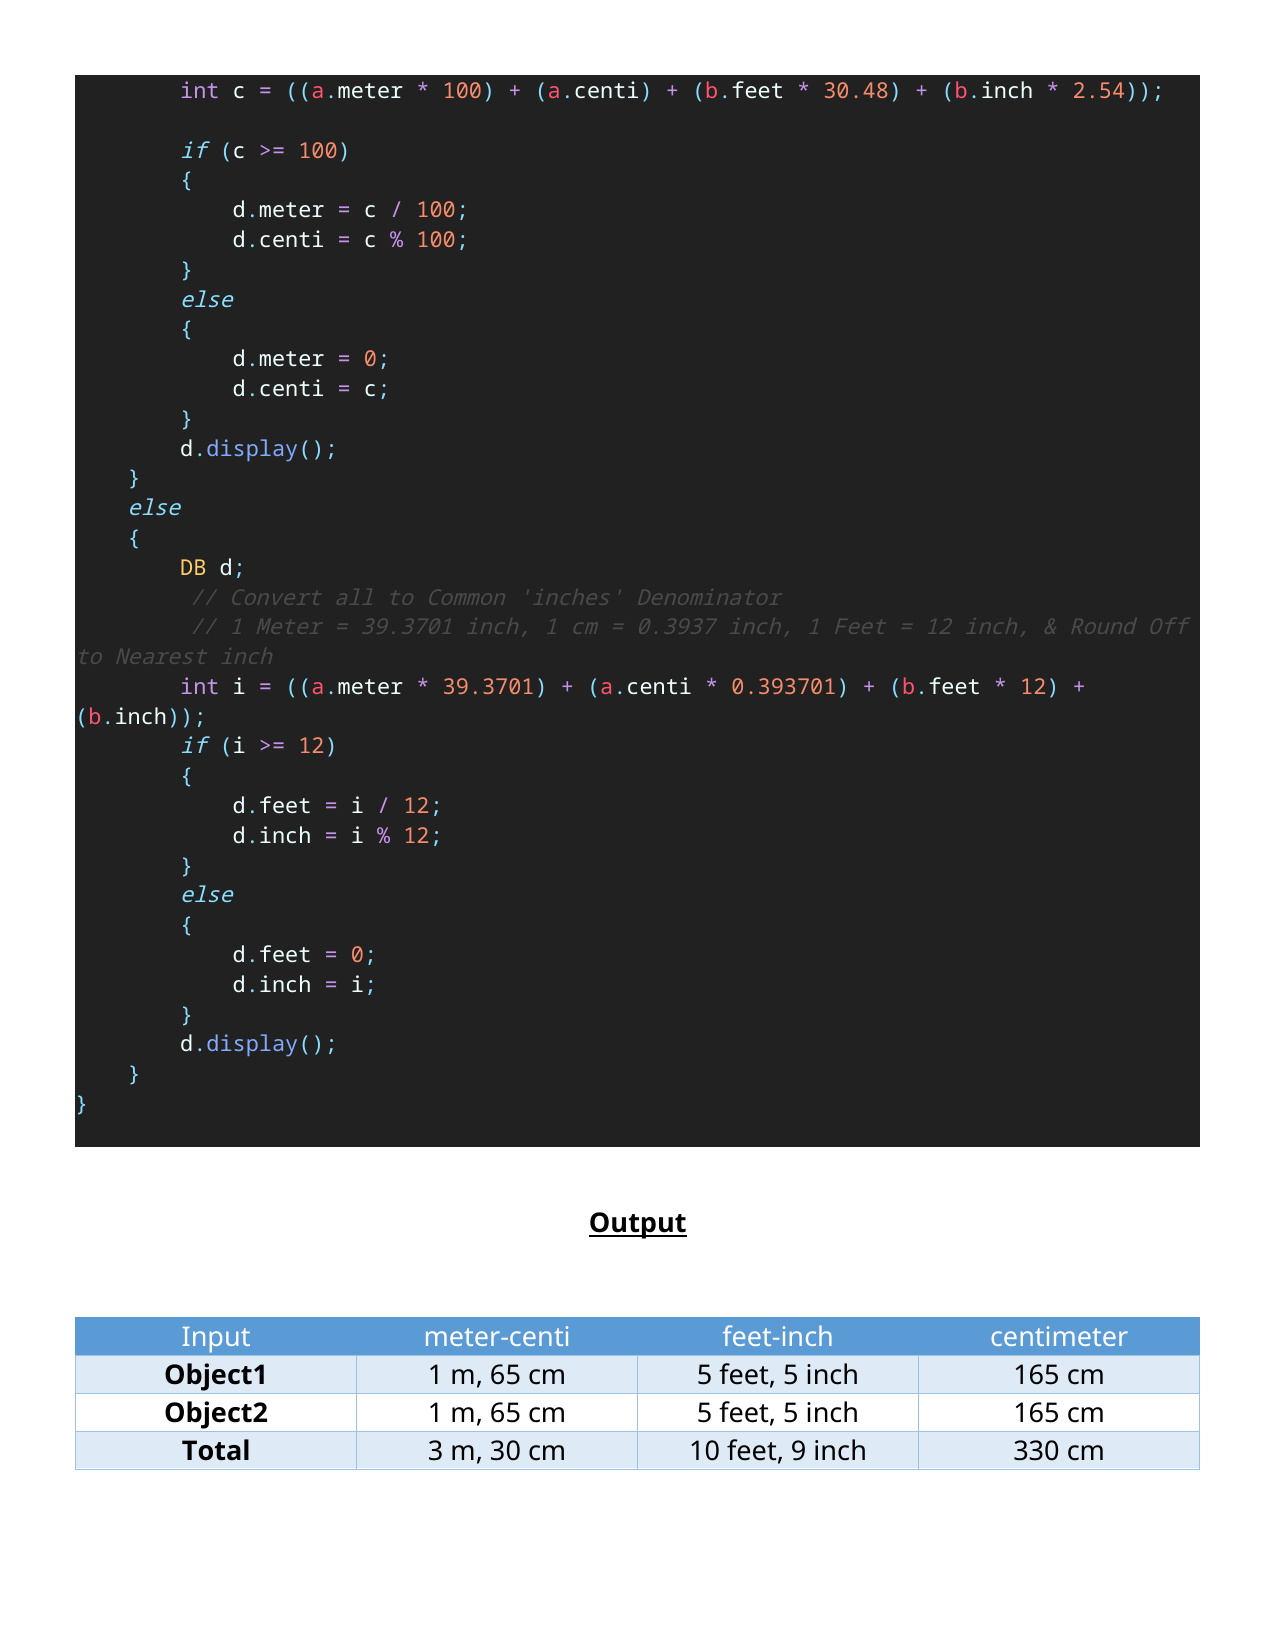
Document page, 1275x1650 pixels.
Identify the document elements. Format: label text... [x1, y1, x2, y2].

text } [75, 998, 1200, 1028]
text { [75, 164, 1200, 194]
table_cell 165 cm [919, 1356, 1199, 1393]
text d.display(); [75, 432, 1200, 462]
text } [75, 849, 1200, 879]
table_cell Total [76, 1432, 356, 1468]
text d.feet = 0; [75, 939, 1200, 969]
text d.feet = i / 12; [75, 790, 1200, 820]
text { [75, 522, 1200, 552]
text { [75, 909, 1200, 939]
text d.centi = c % 100; [75, 224, 1200, 254]
table_header centimeter [919, 1318, 1199, 1355]
text Output [75, 1204, 1200, 1241]
table_header feet-inch [638, 1318, 918, 1355]
table_cell Object1 [76, 1356, 356, 1393]
text { [75, 313, 1200, 343]
table_cell 1 m, 65 cm [357, 1394, 637, 1431]
table_header meter-centi [357, 1318, 637, 1355]
text else [75, 283, 1200, 313]
text d.inch = i % 12; [75, 820, 1200, 849]
table_cell Object2 [76, 1394, 356, 1431]
text } [75, 403, 1200, 432]
text else [75, 879, 1200, 909]
text int c = ((a.meter * 100) + (a.centi) + (b.feet * 30.48) + (b.inch * 2.54)); [75, 75, 1200, 105]
text DB d; [75, 552, 1200, 581]
table_cell 165 cm [919, 1394, 1199, 1431]
table_header Input [76, 1318, 356, 1355]
text d.meter = c / 100; [75, 194, 1200, 224]
text d.meter = 0; [75, 343, 1200, 373]
text // Convert all to Common 'inches' Denominator [75, 581, 1200, 611]
text else [75, 492, 1200, 522]
text } [75, 1058, 1200, 1088]
text } [75, 1088, 1200, 1118]
table_cell 5 feet, 5 inch [638, 1356, 918, 1393]
table_cell 3 m, 30 cm [357, 1432, 637, 1468]
text if (c >= 100) [75, 134, 1200, 164]
text if (i >= 12) [75, 730, 1200, 760]
text d.display(); [75, 1028, 1200, 1058]
text { [75, 760, 1200, 790]
text d.inch = i; [75, 969, 1200, 998]
table_cell 330 cm [919, 1432, 1199, 1468]
text } [75, 254, 1200, 283]
text // 1 Meter = 39.3701 inch, 1 cm = 0.3937 inch, 1 Feet = 12 inch, & Round Off to Nearest inch [75, 611, 1200, 671]
text d.centi = c; [75, 373, 1200, 403]
table_cell 1 m, 65 cm [357, 1356, 637, 1393]
table_cell 5 feet, 5 inch [638, 1394, 918, 1431]
text } [75, 462, 1200, 492]
table_cell 10 feet, 9 inch [638, 1432, 918, 1468]
text int i = ((a.meter * 39.3701) + (a.centi * 0.393701) + (b.feet * 12) + (b.inch)); [75, 671, 1200, 730]
